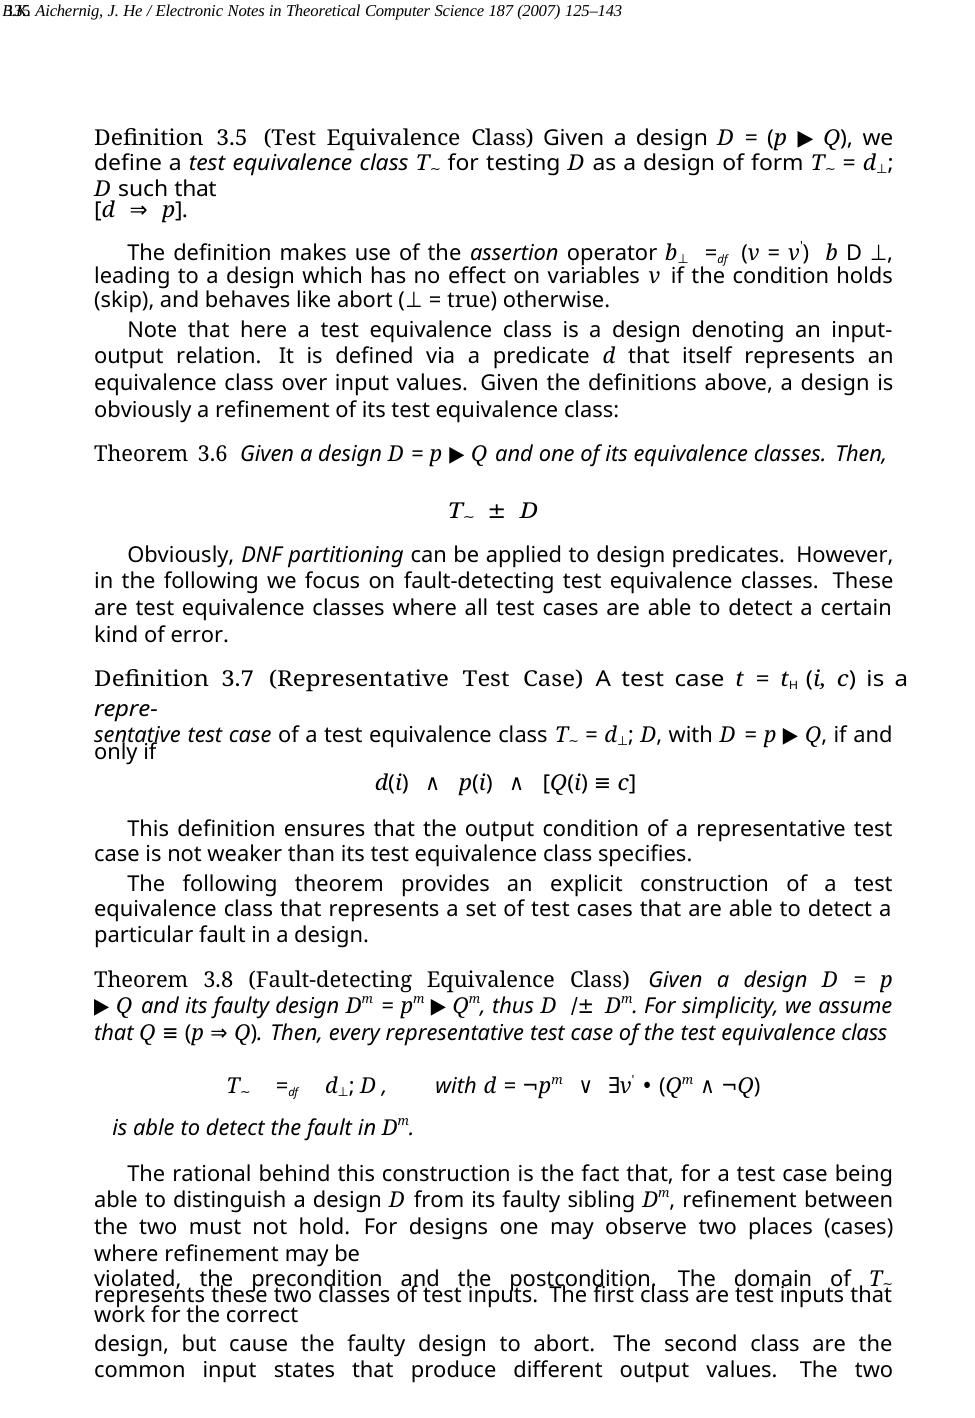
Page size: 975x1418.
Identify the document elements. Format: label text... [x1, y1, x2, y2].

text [94, 1330, 893, 1383]
text The following theorem provides an explicit construction of a test equivalence class that represents a set of test cases that are able to detect a particular fault in a design. [94, 870, 893, 949]
text Definition 3.7 (Representative Test Case) A test case t = tH (i, c) is a repre- [94, 663, 908, 723]
text [d ⇒ p]. [94, 203, 908, 221]
text The rational behind this construction is the fact that, for a test case being able to distinguish a design D from its faulty sibling Dm, refinement between the two must not hold. For designs one may observe two places (cases) where refinement may be [94, 1160, 893, 1268]
text sentative test case of a test equivalence class T∼ = d⊥; D, with D = p ▶ Q, if and only if [94, 727, 893, 766]
text Theorem 3.8 (Fault-detecting Equivalence Class) Given a design D = p ▶ Q and its faulty design Dm = pm ▶ Qm, thus D /± Dm. For simplicity, we assume that Q ≡ (p ⇒ Q). Then, every representative test case of the test equivalence class [94, 966, 893, 1047]
text Definition 3.5 (Test Equivalence Class) Given a design D = (p ▶ Q), we define a test equivalence class T∼ for testing D as a design of form T∼ = d⊥; D such that [94, 124, 893, 203]
text d(i) ∧ p(i) ∧ [Q(i) ≡ c] [71, 766, 893, 796]
text is able to detect the fault in Dm. [71, 1112, 893, 1142]
text T∼ ± D [447, 495, 908, 525]
text The definition makes use of the assertion operator b⊥ =df (v = v') b D ⊥, leading to a design which has no effect on variables v if the condition holds (skip), and behaves like abort (⊥ = true) otherwise. [94, 241, 893, 314]
text Obviously, DNF partitioning can be applied to design predicates. However, in the following we focus on fault-detecting test equivalence classes. These are test equivalence classes where all test cases are able to detect a certain kind of error. [94, 541, 893, 649]
text This definition ensures that the output condition of a representative test case is not weaker than its test equivalence class specifies. [94, 814, 893, 868]
text T∼ =df d⊥; D , with d = ¬pm ∨ ∃v' • (Qm ∧ ¬Q) [78, 1071, 908, 1100]
text Note that here a test equivalence class is a design denoting an input-output relation. It is defined via a predicate d that itself represents an equivalence class over input values. Given the definitions above, a design is obviously a refinement of its test equivalence class: [94, 316, 894, 423]
text Theorem 3.6 Given a design D = p ▶ Q and one of its equivalence classes. Then, [94, 438, 908, 467]
text violated, the precondition and the postcondition. The domain of T∼ represents these two classes of test inputs. The first class are test inputs that work for the correct [94, 1271, 893, 1329]
